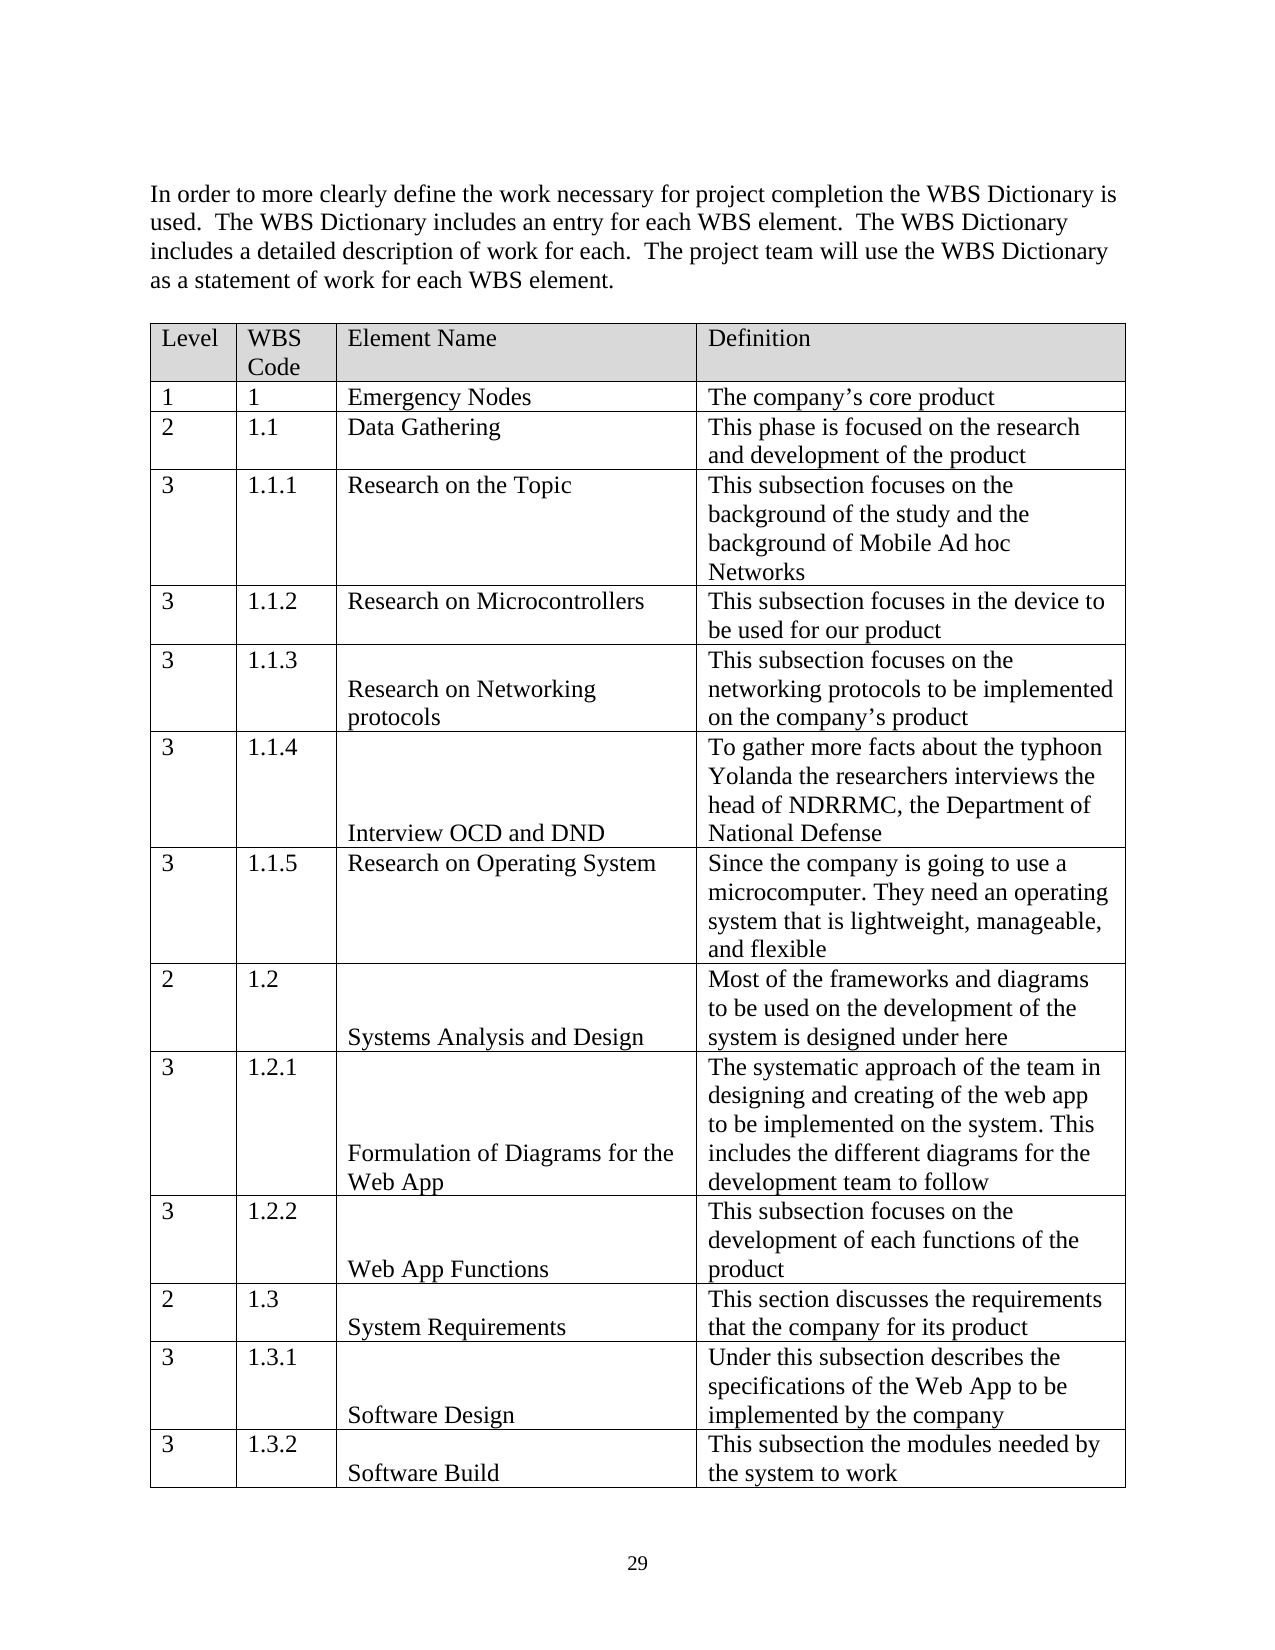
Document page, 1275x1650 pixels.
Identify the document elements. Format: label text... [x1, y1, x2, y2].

table_cell Under this subsection describes the specifications of the Web App to be implemented by the company [697, 1342, 1125, 1428]
table_cell 1.3 [237, 1284, 336, 1341]
table_cell 1.1.1 [237, 470, 336, 585]
table_cell 2 [151, 964, 236, 1051]
table_cell This subsection focuses on the background of the study and the background of Mobile Ad hoc Networks [697, 470, 1125, 585]
table_cell This subsection focuses in the device to be used for our product [697, 586, 1125, 644]
table_cell 3 [151, 1196, 236, 1283]
table_cell Web App Functions [337, 1196, 696, 1283]
table_cell This phase is focused on the research and development of the product [697, 412, 1125, 469]
table_cell The systematic approach of the team in designing and creating of the web app to be implemented on the system. This includes the different diagrams for the development team to follow [697, 1052, 1125, 1195]
table_cell 3 [151, 645, 236, 731]
table_cell 3 [151, 470, 236, 585]
table_cell Software Design [337, 1342, 696, 1428]
table_cell 1.2.2 [237, 1196, 336, 1283]
table_cell 3 [151, 732, 236, 847]
table_cell Research on Microcontrollers [337, 586, 696, 644]
table_cell The company’s core product [697, 382, 1125, 411]
table_cell 3 [151, 1430, 236, 1487]
table_cell System Requirements [337, 1284, 696, 1341]
table_cell Research on Networking protocols [337, 645, 696, 731]
table_cell Emergency Nodes [337, 382, 696, 411]
table_header Level [151, 324, 236, 381]
table_cell Data Gathering [337, 412, 696, 469]
table_cell Systems Analysis and Design [337, 964, 696, 1051]
table_cell Research on Operating System [337, 848, 696, 963]
table_cell Since the company is going to use a microcomputer. They need an operating system that is lightweight, manageable, and flexible [697, 848, 1125, 963]
table_cell This section discusses the requirements that the company for its product [697, 1284, 1125, 1341]
table_cell 1.3.1 [237, 1342, 336, 1428]
table_cell 1 [151, 382, 236, 411]
table_cell Most of the frameworks and diagrams to be used on the development of the system is designed under here [697, 964, 1125, 1051]
table_cell 1.1.3 [237, 645, 336, 731]
table_cell 1.1.4 [237, 732, 336, 847]
table_cell 3 [151, 1052, 236, 1195]
table_cell This subsection focuses on the networking protocols to be implemented on the company’s product [697, 645, 1125, 731]
table_cell 1.1.5 [237, 848, 336, 963]
table_cell This subsection the modules needed by the system to work [697, 1430, 1125, 1487]
table_cell Interview OCD and DND [337, 732, 696, 847]
table_cell 3 [151, 586, 236, 644]
table_cell 1.1 [237, 412, 336, 469]
table_cell 1.3.2 [237, 1430, 336, 1487]
table_cell 1.2.1 [237, 1052, 336, 1195]
table_cell 1 [237, 382, 336, 411]
table_header Definition [697, 324, 1125, 381]
table_cell 2 [151, 412, 236, 469]
table_cell Formulation of Diagrams for the Web App [337, 1052, 696, 1195]
table_cell This subsection focuses on the development of each functions of the product [697, 1196, 1125, 1283]
table_cell To gather more facts about the typhoon Yolanda the researchers interviews the head of NDRRMC, the Department of National Defense [697, 732, 1125, 847]
table_cell Research on the Topic [337, 470, 696, 585]
table_cell 3 [151, 1342, 236, 1428]
table_header Element Name [337, 324, 696, 381]
table_cell 1.1.2 [237, 586, 336, 644]
table_cell 1.2 [237, 964, 336, 1051]
table_cell Software Build [337, 1430, 696, 1487]
table_cell 2 [151, 1284, 236, 1341]
text In order to more clearly define the work necessary for project completion the WBS Dictionary is used. The WBS Dictionary includes an entry for each WBS element. The WBS Dictionary includes a detailed description of work for each. The project team will use the WBS Dictionary as a statement of work for each WBS element. [150, 179, 1125, 294]
table_header WBS Code [237, 324, 336, 381]
table_cell 3 [151, 848, 236, 963]
